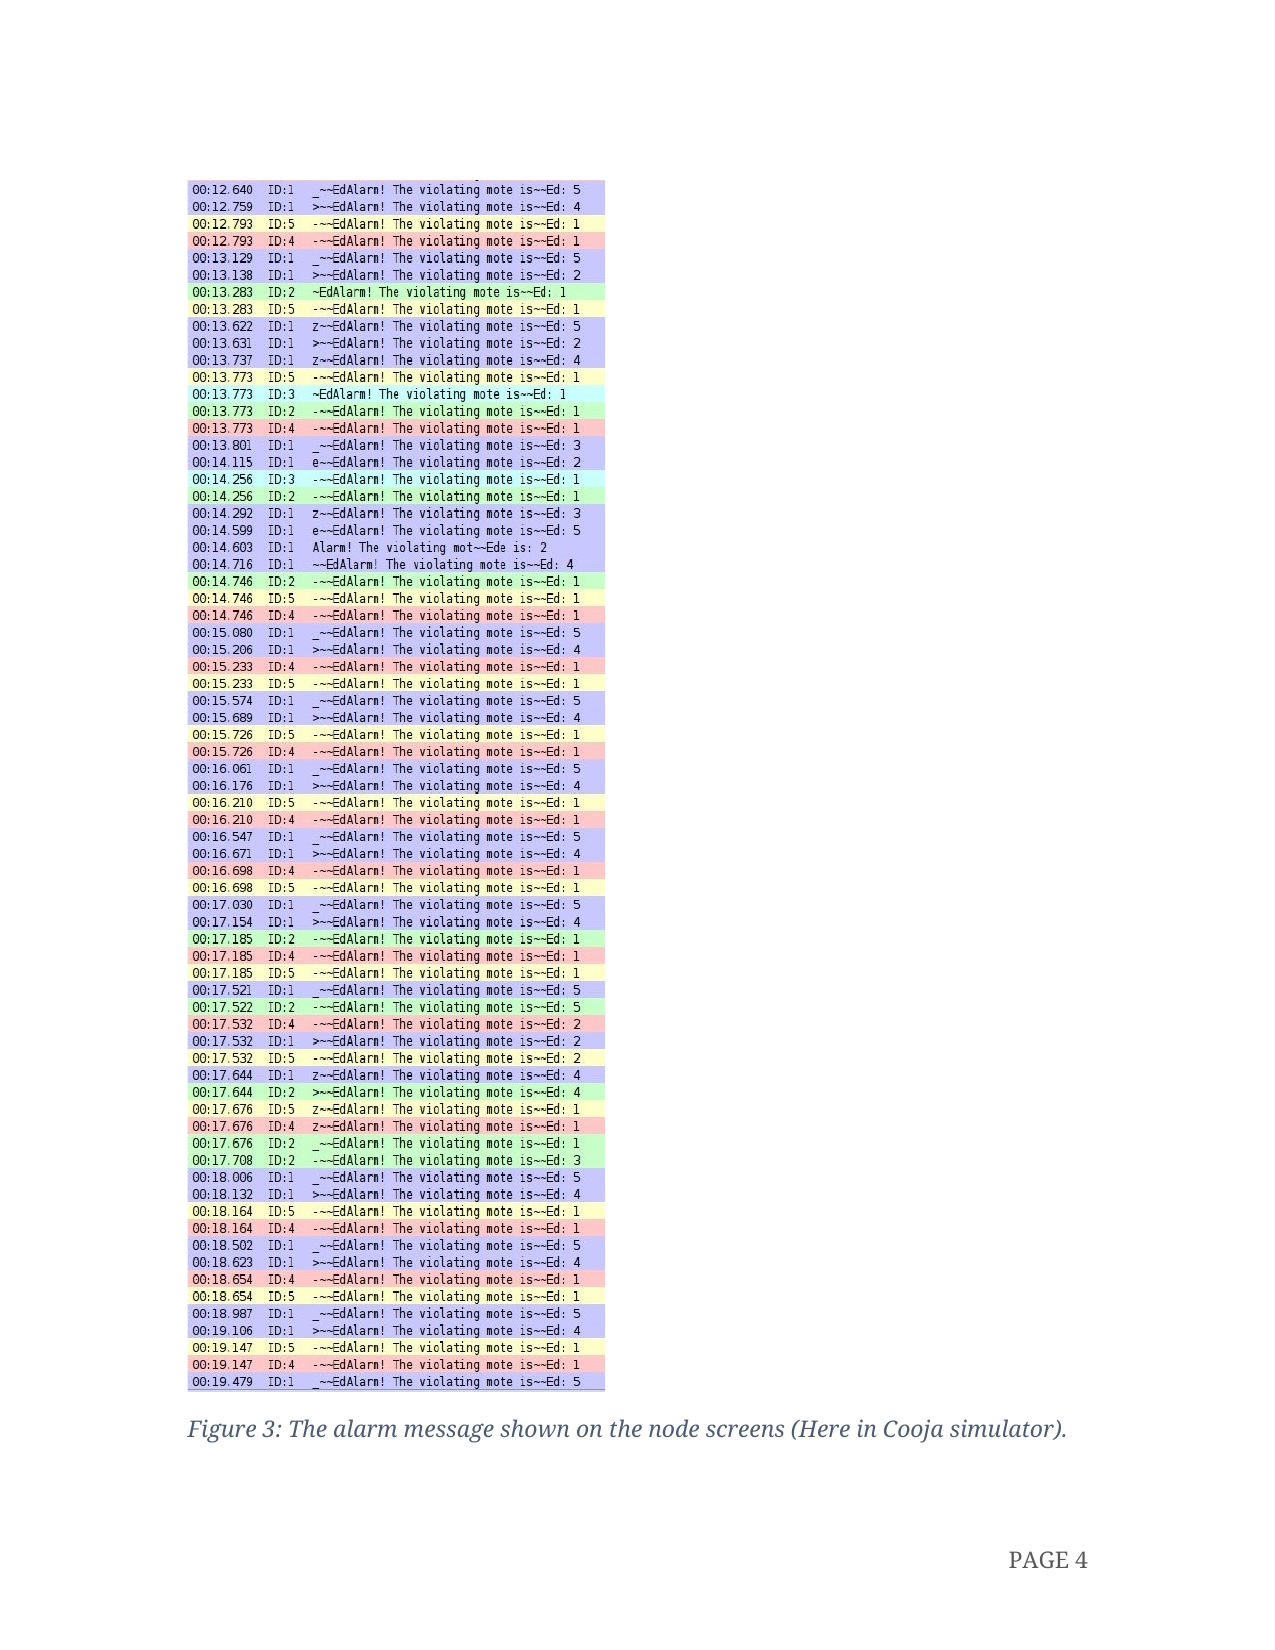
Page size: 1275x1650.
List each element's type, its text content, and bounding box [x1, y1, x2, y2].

picture [187, 180, 606, 1392]
text Figure 3: The alarm message shown on the node screens (Here in Cooja simulator). [187, 1413, 1087, 1444]
